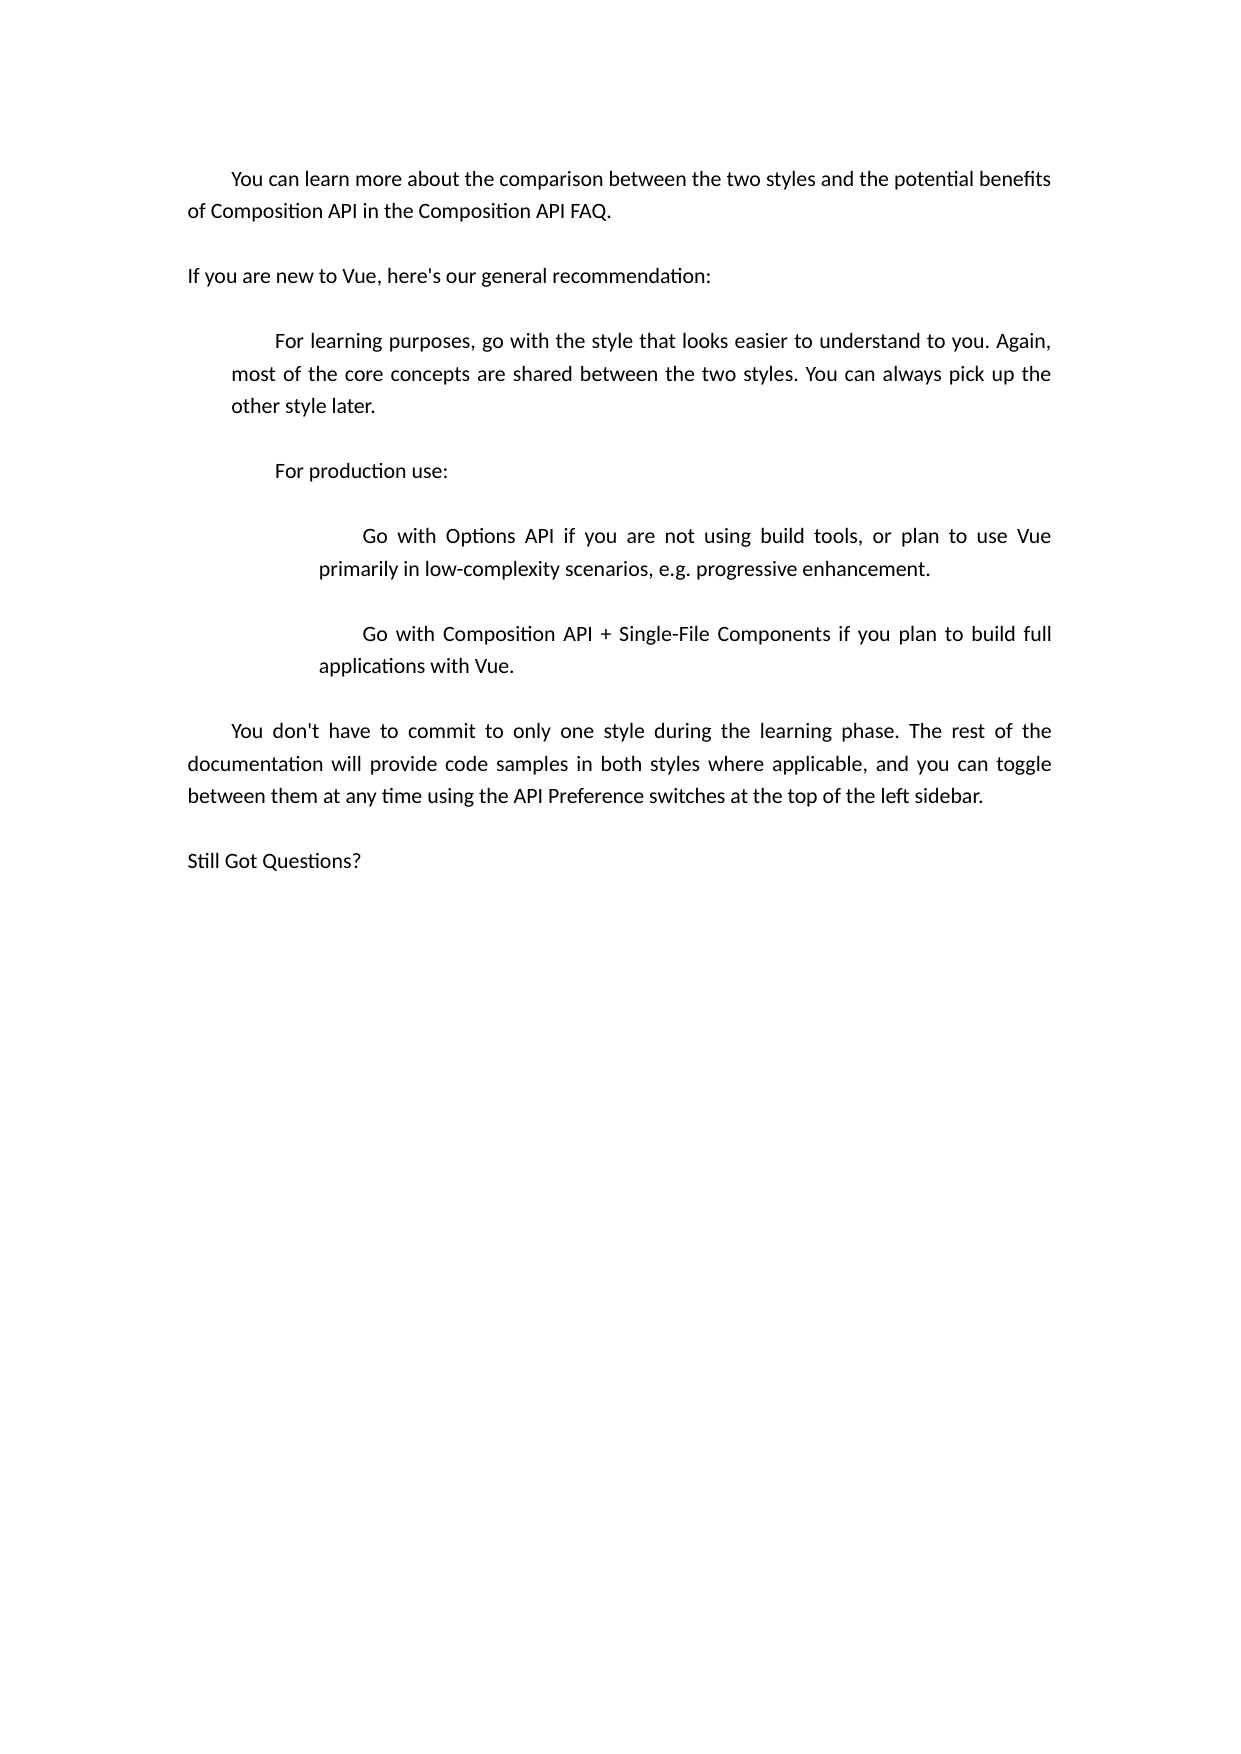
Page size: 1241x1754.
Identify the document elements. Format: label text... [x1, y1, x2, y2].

text Go with Composition API + Single-File Components if you plan to build full applications with Vue. [319, 617, 1053, 682]
text You don't have to commit to only one style during the learning phase. The rest of the documentation will provide code samples in both styles where applicable, and you can toggle between them at any time using the API Preference switches at the top of the left sidebar. [187, 714, 1053, 812]
text Go with Options API if you are not using build tools, or plan to use Vue primarily in low-complexity scenarios, e.g. progressive enhancement. [319, 519, 1053, 584]
text Still Got Questions? [187, 844, 1053, 877]
text For production use: [231, 454, 1053, 487]
text For learning purposes, go with the style that looks easier to understand to you. Again, most of the core concepts are shared between the two styles. You can always pick up the other style later. [231, 324, 1053, 422]
text If you are new to Vue, here's our general recommendation: [187, 259, 1053, 292]
text You can learn more about the comparison between the two styles and the potential benefits of Composition API in the Composition API FAQ. [187, 162, 1053, 227]
